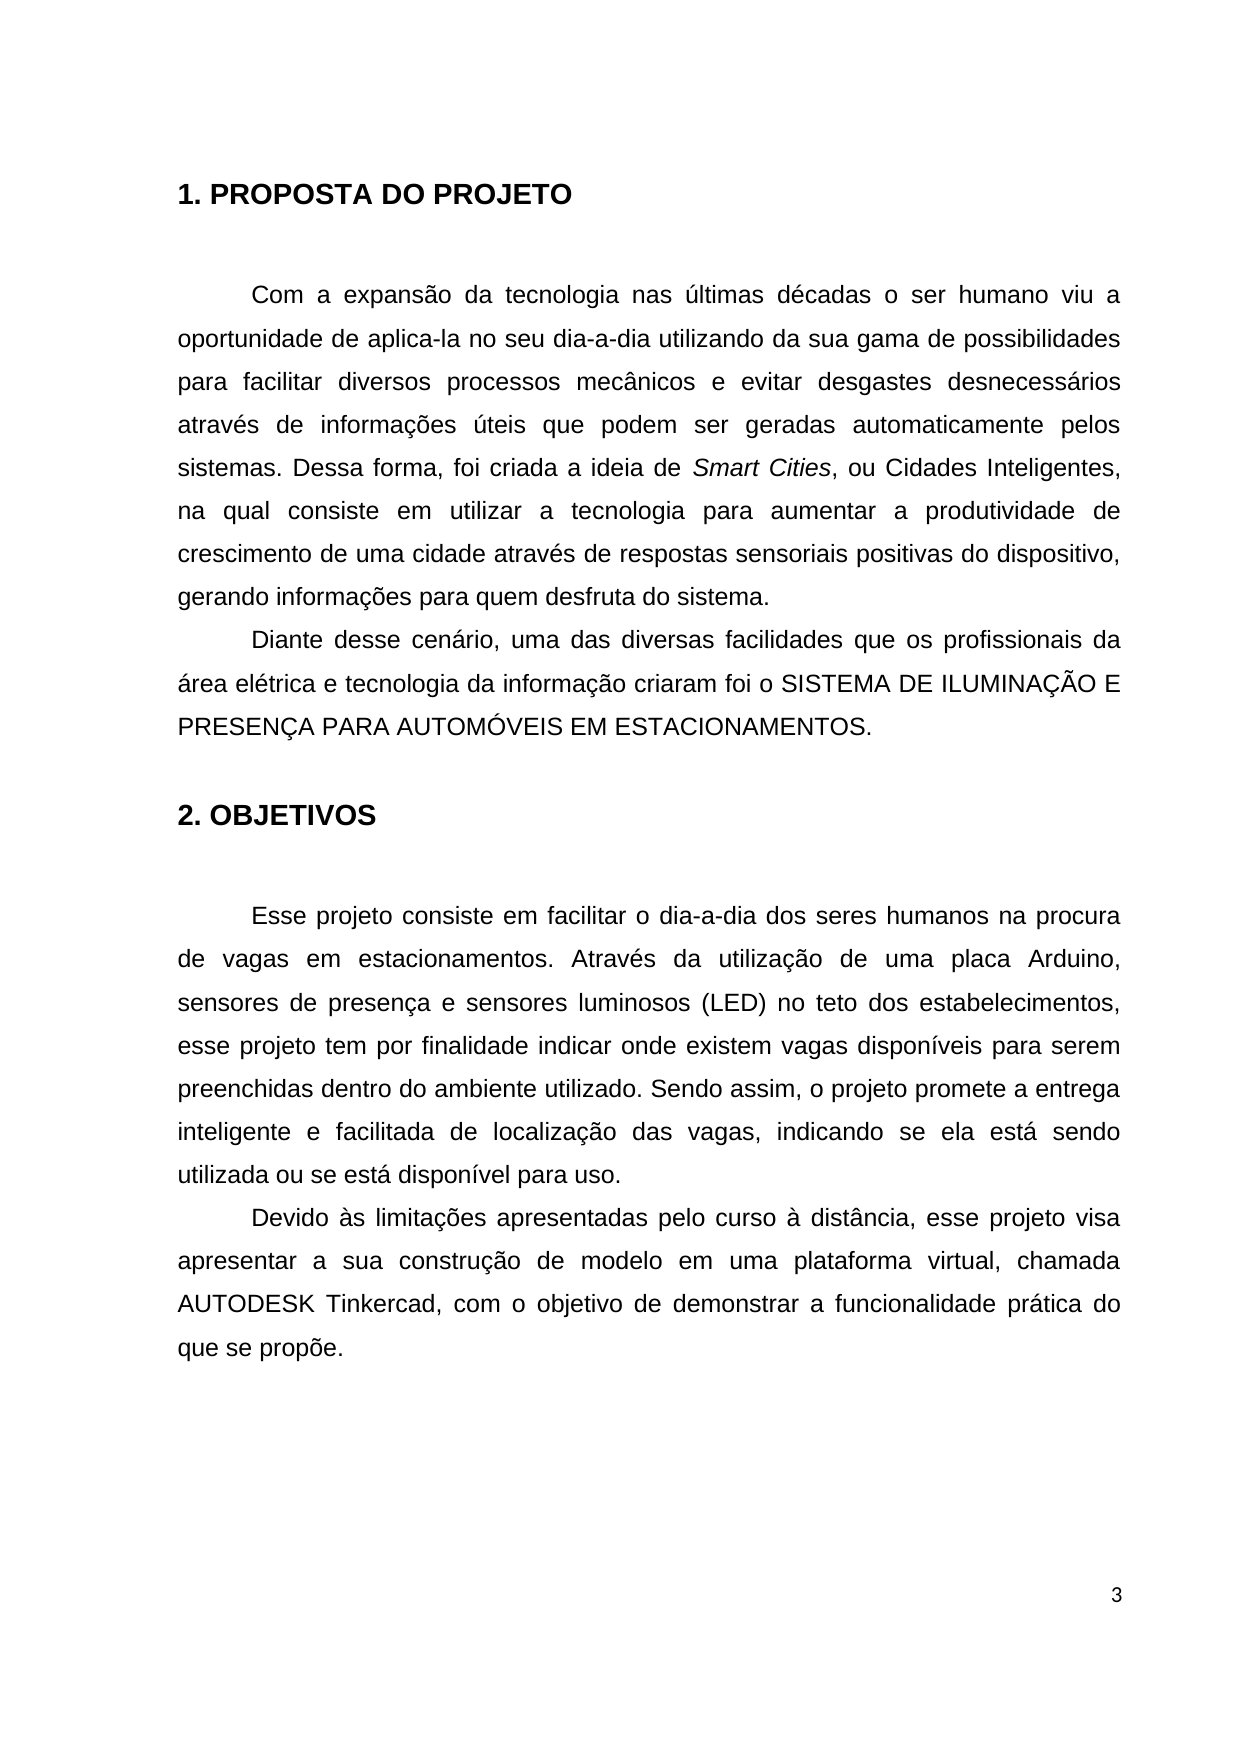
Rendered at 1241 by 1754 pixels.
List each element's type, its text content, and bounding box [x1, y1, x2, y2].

text Devido às limitações apresentadas pelo curso à distância, esse projeto visa apresentar a sua construção de modelo em uma plataforma virtual, chamada AUTODESK Tinkercad, com o objetivo de demonstrar a funcionalidade prática do que se propõe. [177, 1203, 1122, 1361]
text Com a expansão da tecnologia nas últimas décadas o ser humano viu a oportunidade de aplica-la no seu dia-a-dia utilizando da sua gama de possibilidades para facilitar diversos processos mecânicos e evitar desgastes desnecessários através de informações úteis que podem ser geradas automaticamente pelos sistemas. Dessa forma, foi criada a ideia de Smart Cities, ou Cidades Inteligentes, na qual consiste em utilizar a tecnologia para aumentar a produtividade de crescimento de uma cidade através de respostas sensoriais positivas do dispositivo, gerando informações para quem desfruta do sistema. [177, 281, 1122, 611]
subtitle 1. PROPOSTA DO PROJETO [177, 177, 1122, 211]
text Diante desse cenário, uma das diversas facilidades que os profissionais da área elétrica e tecnologia da informação criaram foi o SISTEMA DE ILUMINAÇÃO E PRESENÇA PARA AUTOMÓVEIS EM ESTACIONAMENTOS. [177, 626, 1122, 741]
text Esse projeto consiste em facilitar o dia-a-dia dos seres humanos na procura de vagas em estacionamentos. Através da utilização de uma placa Arduino, sensores de presença e sensores luminosos (LED) no teto dos estabelecimentos, esse projeto tem por finalidade indicar onde existem vagas disponíveis para serem preenchidas dentro do ambiente utilizado. Sendo assim, o projeto promete a entrega inteligente e facilitada de localização das vagas, indicando se ela está sendo utilizada ou se está disponível para uso. [177, 901, 1122, 1189]
subtitle 2. OBJETIVOS [177, 798, 1122, 832]
